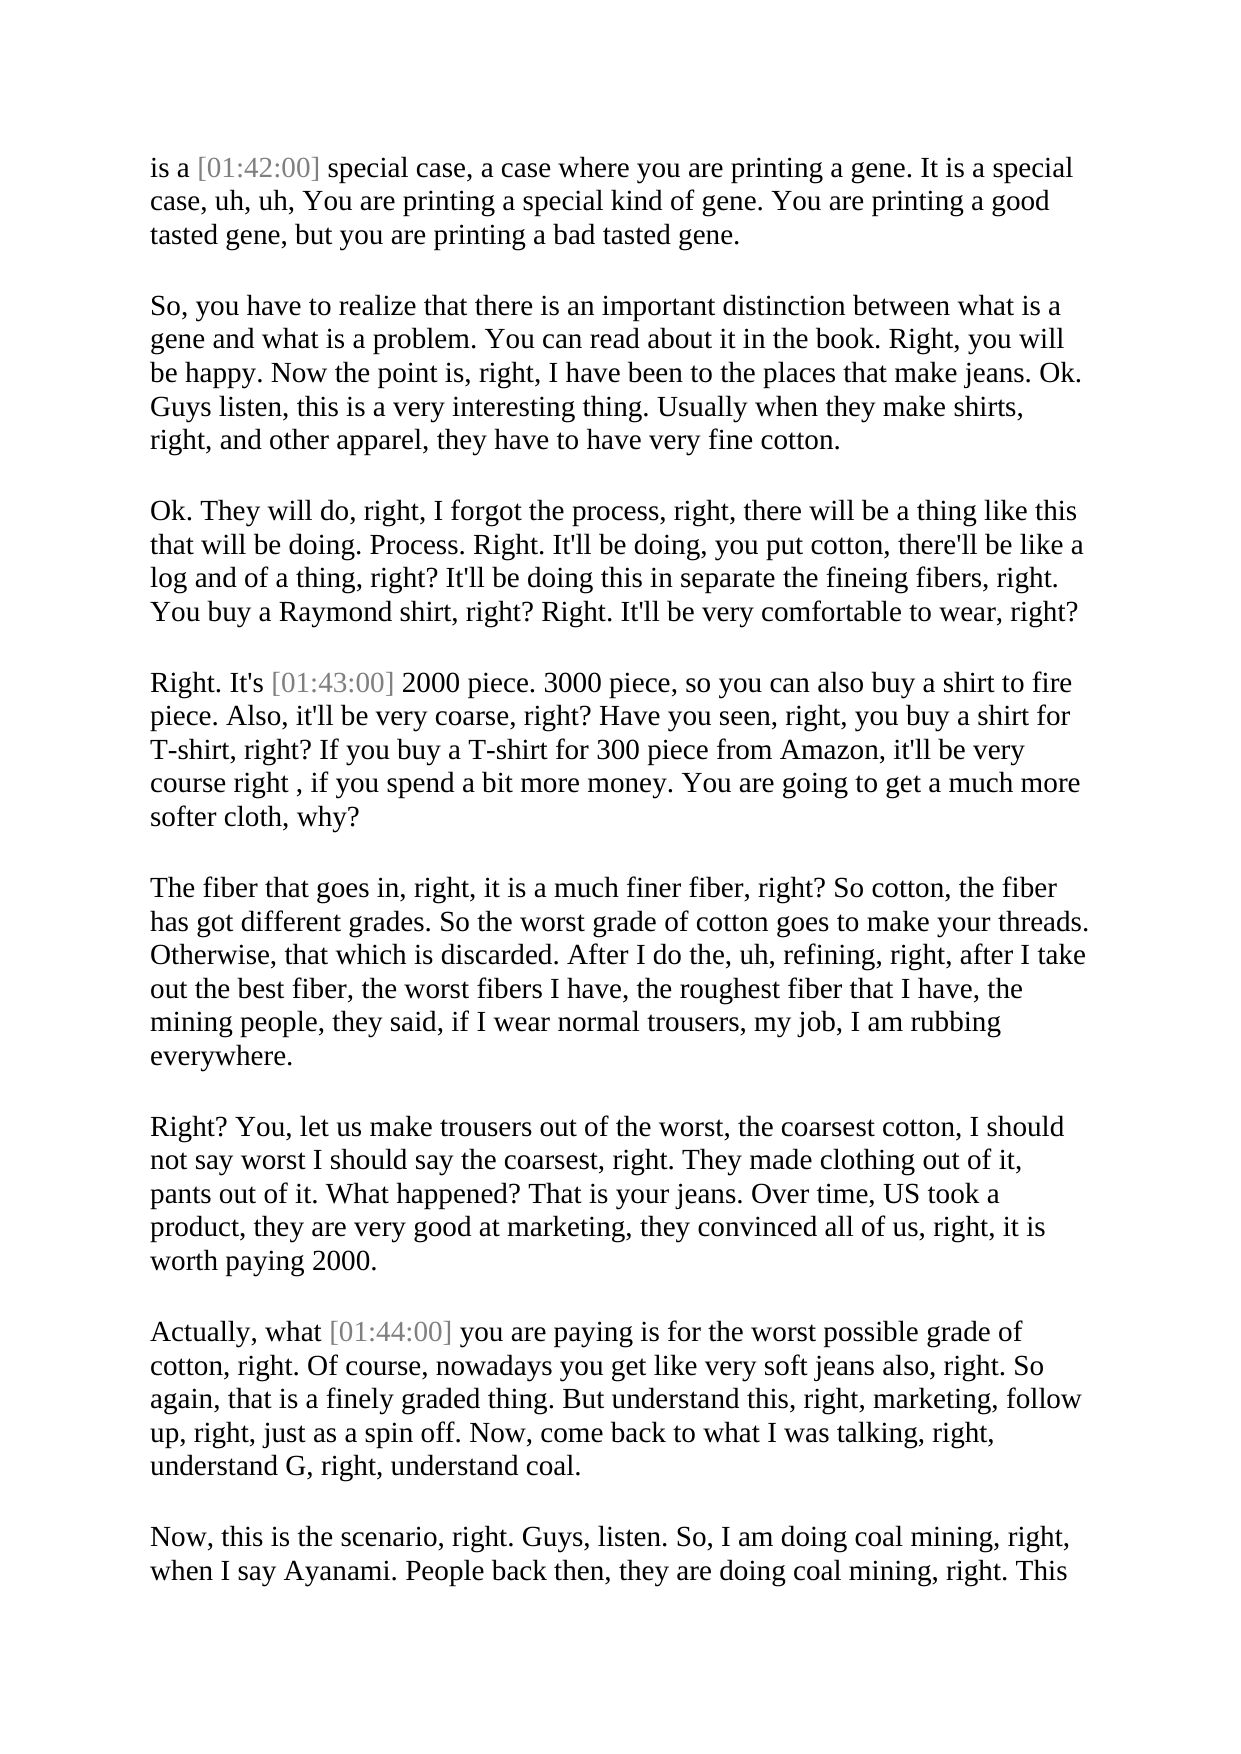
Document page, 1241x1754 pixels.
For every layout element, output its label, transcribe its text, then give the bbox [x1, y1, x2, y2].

text The fiber that goes in, right, it is a much finer fiber, right? So cotton, the fiber has got different grades. So the worst grade of cotton goes to make your threads. Otherwise, that which is discarded. After I do the, uh, refining, right, after I take out the best fiber, the worst fibers I have, the roughest fiber that I have, the mining people, they said, if I wear normal trousers, my job, I am rubbing everywhere. [150, 870, 1090, 1071]
text Ok. They will do, right, I forgot the process, right, there will be a thing like this that will be doing. Process. Right. It'll be doing, you put cotton, there'll be like a log and of a thing, right? It'll be doing this in separate the fineing fibers, right. You buy a Raymond shirt, right? Right. It'll be very comfortable to wear, right? [150, 493, 1090, 627]
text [150, 150, 1090, 251]
text So, you have to realize that there is an important distinction between what is a gene and what is a problem. You can read about it in the book. Right, you will be happy. Now the point is, right, I have been to the places that make jeans. Ok. Guys listen, this is a very interesting thing. Usually when they make shirts, right, and other apparel, they have to have very fine cotton. [150, 288, 1090, 456]
text Actually, what [01:44:00] you are paying is for the worst possible grade of cotton, right. Of course, nowadays you get like very soft jeans also, right. So again, that is a finely graded thing. But understand this, right, marketing, follow up, right, just as a spin off. Now, come back to what I was talking, right, understand G, right, understand coal. [150, 1314, 1090, 1482]
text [150, 1519, 1090, 1586]
text Right? You, let us make trousers out of the worst, the coarsest cotton, I should not say worst I should say the coarsest, right. They made clothing out of it, pants out of it. What happened? That is your jeans. Over time, US took a product, they are very good at marketing, they convinced all of us, right, it is worth paying 2000. [150, 1109, 1090, 1277]
text Right. It's [01:43:00] 2000 piece. 3000 piece, so you can also buy a shirt to fire piece. Also, it'll be very coarse, right? Have you seen, right, you buy a shirt for T-shirt, right? If you buy a T-shirt for 300 piece from Amazon, it'll be very course right , if you spend a bit more money. You are going to get a much more softer cloth, why? [150, 665, 1090, 833]
